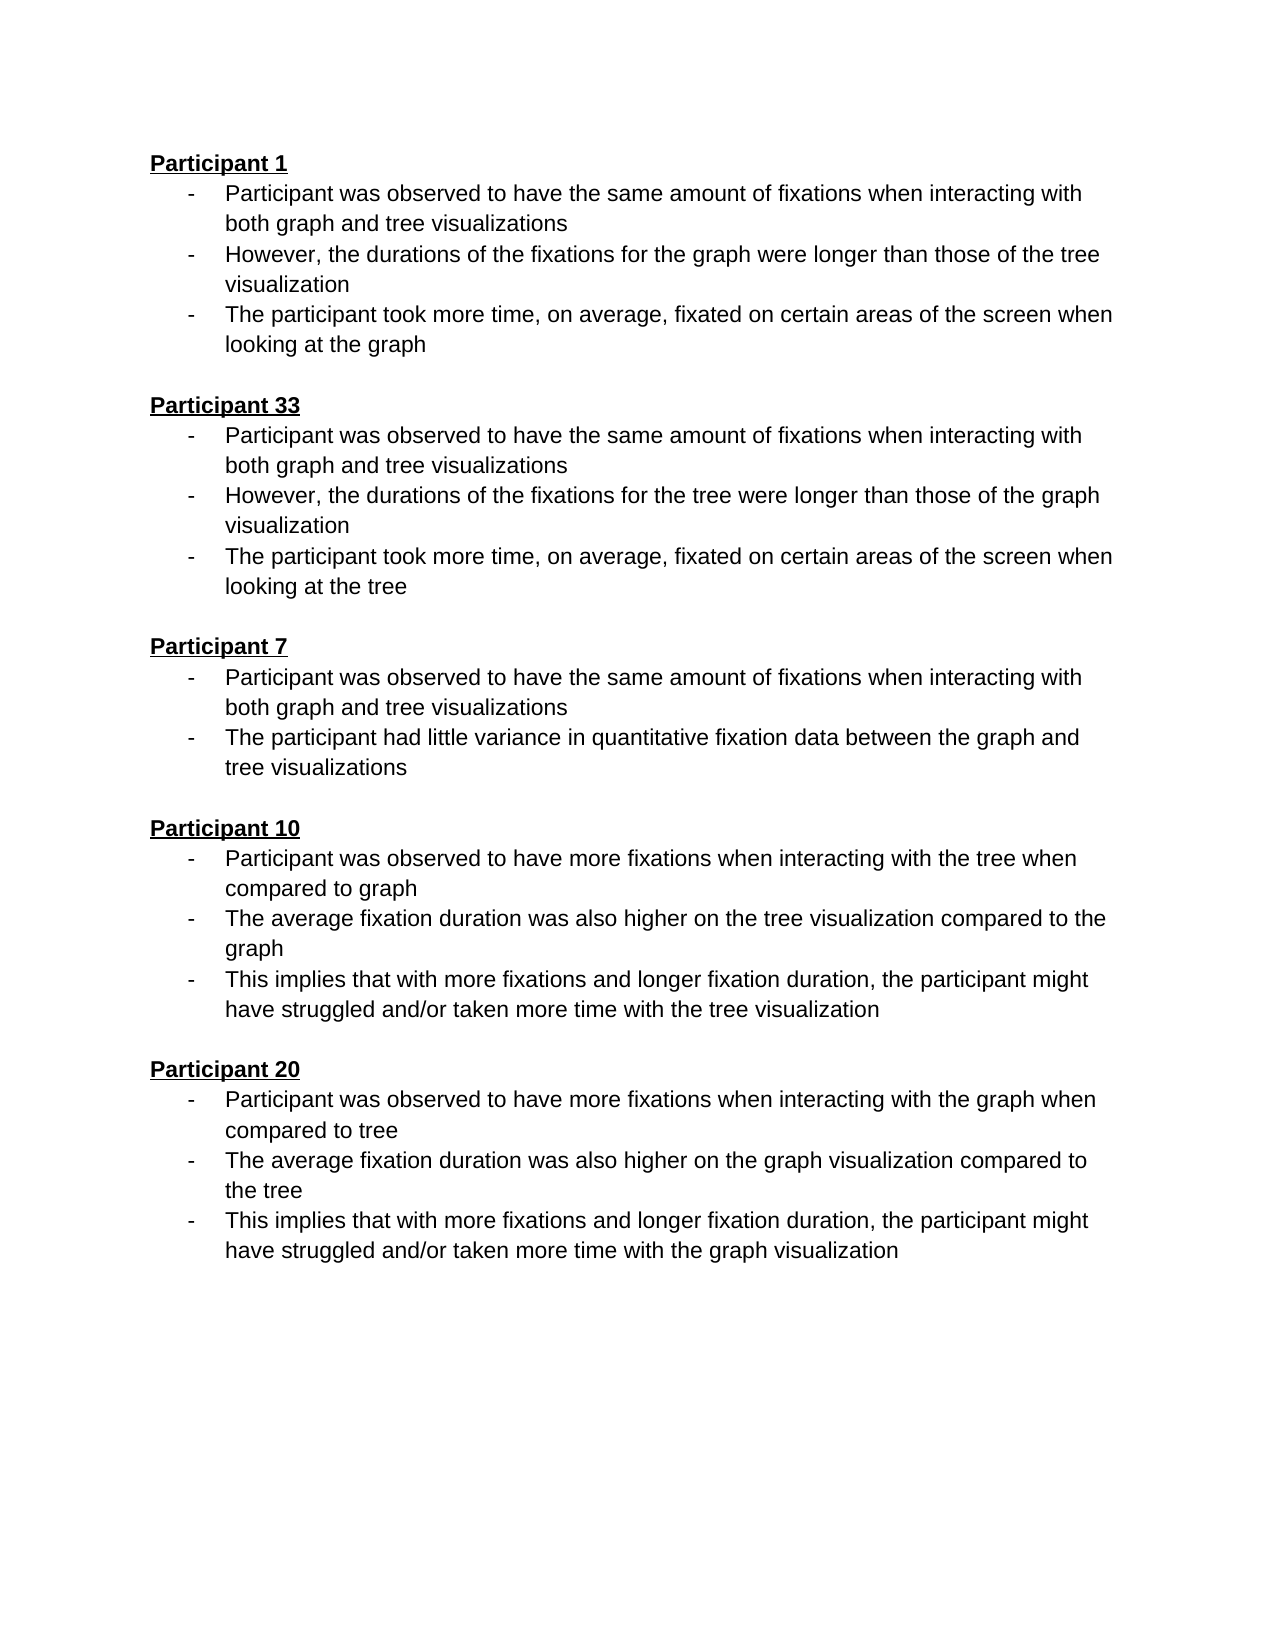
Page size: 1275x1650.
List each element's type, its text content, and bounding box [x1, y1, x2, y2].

list Participant was observed to have more fixations when interacting with the tree when compared to graph [187, 845, 1125, 901]
text Participant 10 [150, 814, 1125, 841]
list Participant was observed to have the same amount of fixations when interacting with both graph and tree visualizations [187, 663, 1125, 720]
list However, the durations of the fixations for the tree were longer than those of the graph visualization [187, 482, 1125, 539]
list Participant was observed to have the same amount of fixations when interacting with both graph and tree visualizations [187, 422, 1125, 478]
text Participant 33 [150, 392, 1125, 418]
list This implies that with more fixations and longer fixation duration, the participant might have struggled and/or taken more time with the tree visualization [187, 966, 1125, 1022]
list The average fixation duration was also higher on the tree visualization compared to the graph [187, 905, 1125, 962]
list Participant was observed to have more fixations when interacting with the graph when compared to tree [187, 1086, 1125, 1143]
list This implies that with more fixations and longer fixation duration, the participant might have struggled and/or taken more time with the graph visualization [187, 1207, 1125, 1264]
list The average fixation duration was also higher on the graph visualization compared to the tree [187, 1147, 1125, 1203]
list Participant was observed to have the same amount of fixations when interacting with both graph and tree visualizations [187, 180, 1125, 237]
text Participant 1 [150, 150, 1125, 176]
list However, the durations of the fixations for the graph were longer than those of the tree visualization [187, 241, 1125, 297]
list The participant took more time, on average, fixated on certain areas of the screen when looking at the tree [187, 543, 1125, 599]
list The participant had little variance in quantitative fixation data between the graph and tree visualizations [187, 724, 1125, 781]
list The participant took more time, on average, fixated on certain areas of the screen when looking at the graph [187, 301, 1125, 358]
text Participant 20 [150, 1056, 1125, 1083]
text Participant 7 [150, 633, 1125, 660]
